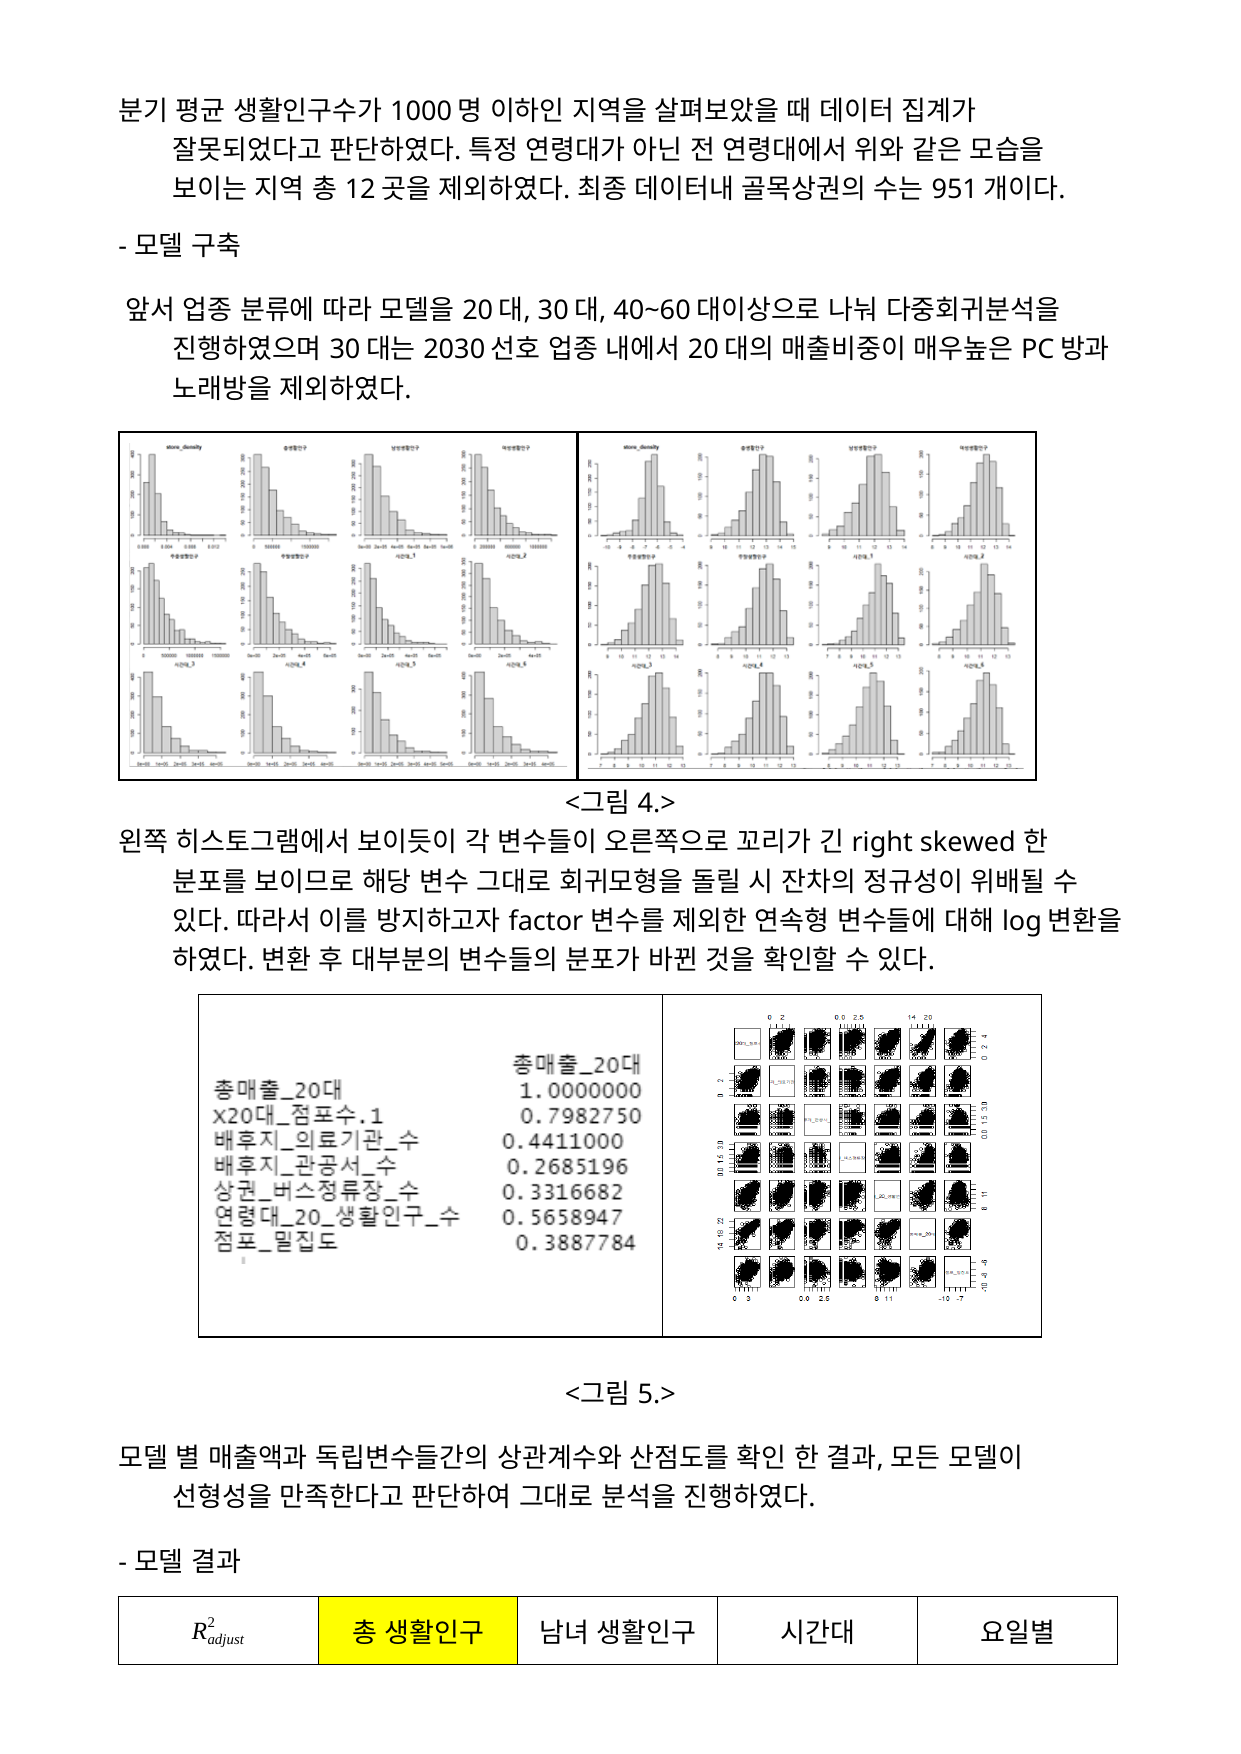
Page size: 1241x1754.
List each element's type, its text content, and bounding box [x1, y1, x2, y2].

table_header 시간대 생활인구 [718, 1597, 917, 1664]
text - 모델 구축 [118, 223, 1122, 263]
table_header [579, 433, 1035, 779]
text 왼쪽 히스토그램에서 보이듯이 각 변수들이 오른쪽으로 꼬리가 긴 right skewed 한 분포를 보이므로 해당 변수 그대로 회귀모형을 돌릴 시 잔차의 정규성이 위배될 수 있다. 따라서 이를 방지하고자 factor 변수를 제외한 연속형 변수들에 대해 log변환을 하였다. 변환 후 대부분의 변수들의 분포가 바뀐 것을 확인할 수 있다. [118, 820, 1122, 978]
text - 모델 결과 [118, 1540, 1122, 1579]
table_header 총 생활인구 [319, 1597, 517, 1664]
table_header [120, 433, 576, 779]
table_header [119, 1597, 318, 1664]
picture [129, 443, 568, 767]
text 분기 평균 생활인구수가 1000명 이하인 지역을 살펴보았을 때 데이터 집계가 잘못되었다고 판단하였다. 특정 연령대가 아닌 전 연령대에서 위와 같은 모습을 보이는 지역 총 12곳을 제외하였다. 최종 데이터내 골목상권의 수는 951개이다. [118, 89, 1122, 207]
table_header 남녀 생활인구 [518, 1597, 717, 1664]
list <그림 5.> [118, 1372, 1122, 1411]
table_header [199, 995, 662, 1336]
table_header 요일별 생활인구 [918, 1597, 1117, 1664]
picture [693, 995, 1011, 1320]
list <그림 4.> [118, 781, 1122, 820]
picture [210, 1051, 651, 1264]
text 모델 별 매출액과 독립변수들간의 상관계수와 산점도를 확인 한 결과, 모든 모델이 선형성을 만족한다고 판단하여 그대로 분석을 진행하였다. [118, 1436, 1122, 1515]
picture [587, 443, 1024, 769]
table_header [663, 995, 1041, 1336]
text 앞서 업종 분류에 따라 모델을 20대, 30대, 40~60대이상으로 나눠 다중회귀분석을 진행하였으며 30대는 2030선호 업종 내에서 20대의 매출비중이 매우높은 PC방과 노래방을 제외하였다. [118, 288, 1122, 406]
